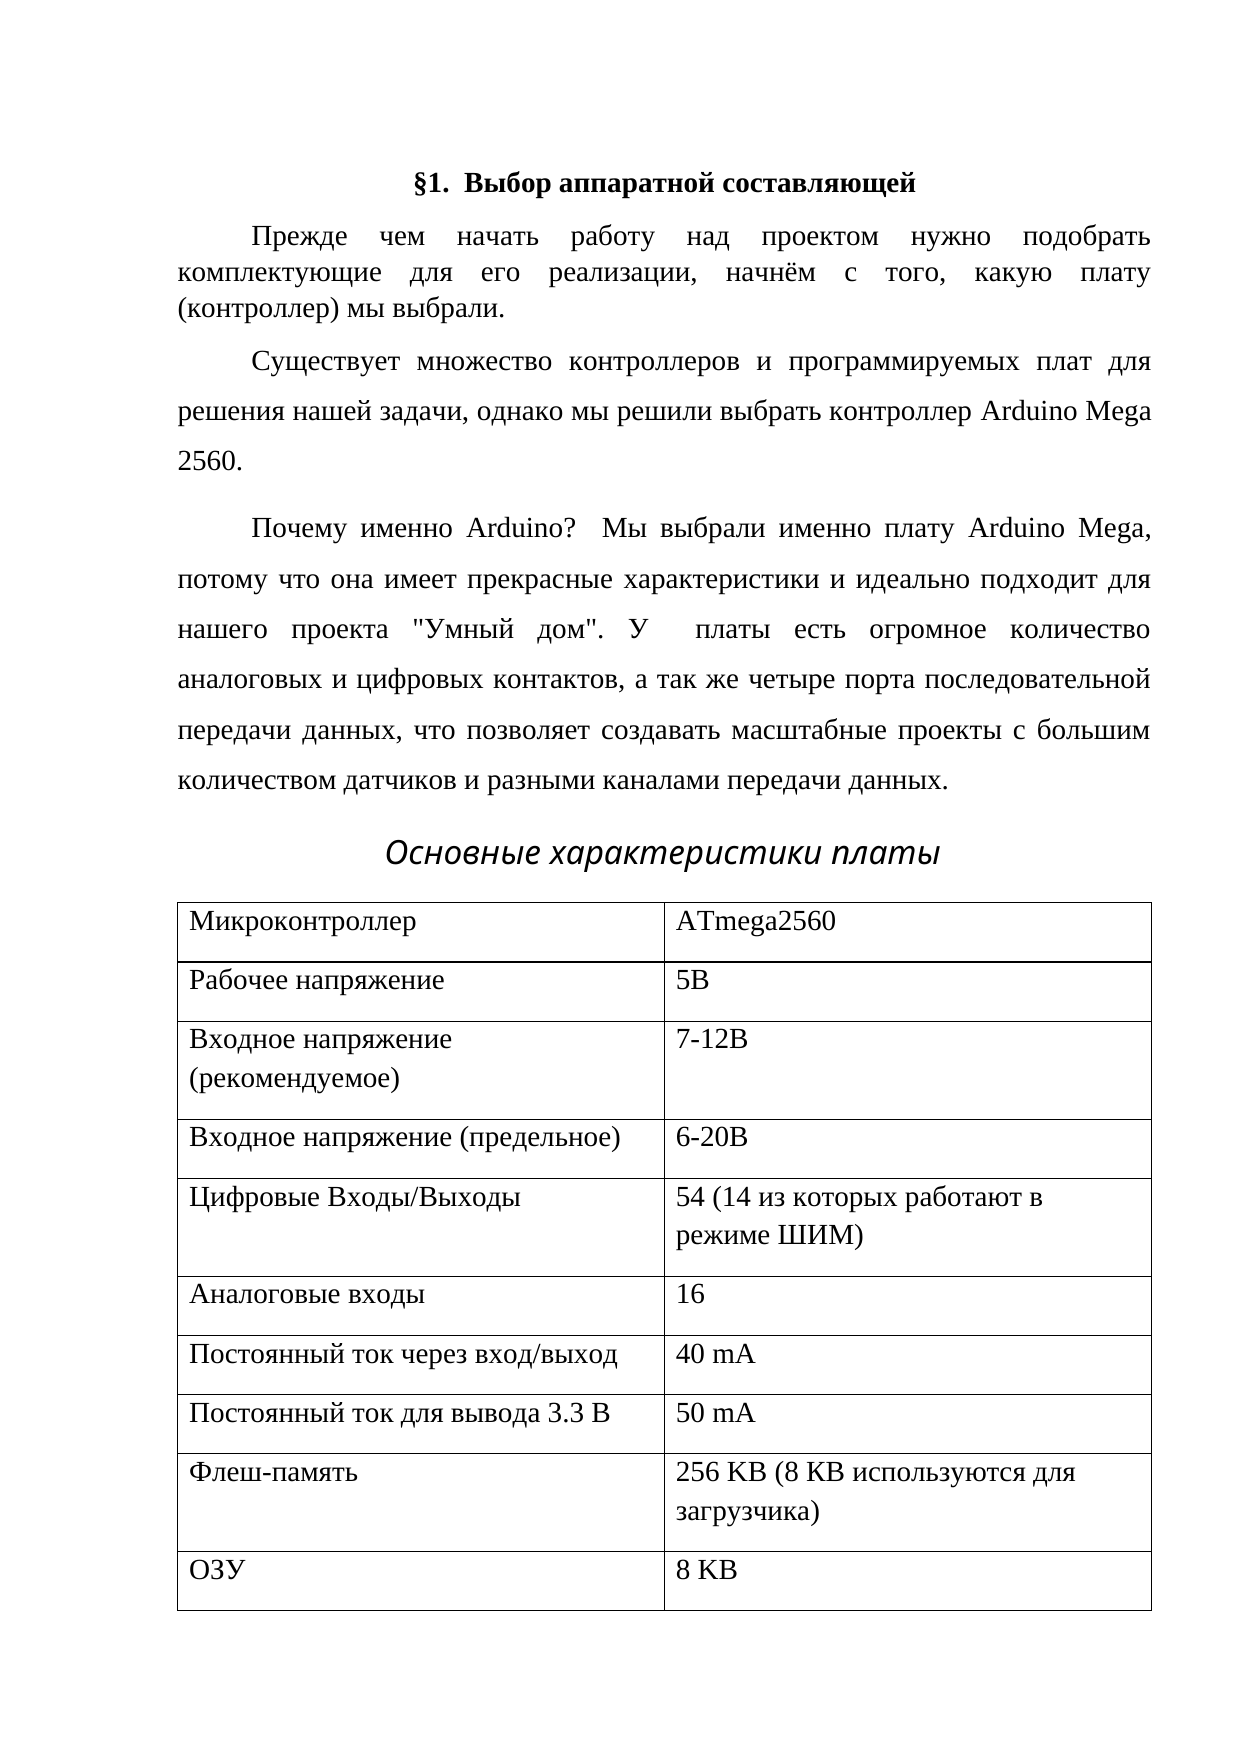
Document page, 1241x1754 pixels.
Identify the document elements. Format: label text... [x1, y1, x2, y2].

text Существует множество контроллеров и программируемых плат для решения нашей задачи, однако мы решили выбрать контроллер Arduino Mega 2560. [177, 343, 1152, 477]
table_cell Входное напряжение (рекомендуемое) [178, 1022, 664, 1118]
table_cell 16 [665, 1277, 1151, 1335]
table_cell 8 KB [665, 1552, 1151, 1610]
text §1. Выбор аппаратной составляющей [177, 165, 1152, 198]
table_cell Входное напряжение (предельное) [178, 1120, 664, 1178]
table_cell Аналоговые входы [178, 1277, 664, 1335]
text Почему именно Arduino? Мы выбрали именно плату Arduino Mega, потому что она имеет прекрасные характеристики и идеально подходит для нашего проекта "Умный дом". У платы есть огромное количество аналоговых и цифровых контактов, а так же четыре порта последовательной передачи данных, что позволяет создавать масштабные проекты с большим количеством датчиков и разными каналами передачи данных. [177, 511, 1152, 796]
table_cell 40 mA [665, 1336, 1151, 1394]
table_cell ОЗУ [178, 1552, 664, 1610]
table_cell Флеш-память [178, 1454, 664, 1551]
text Основные характеристики платы [177, 829, 1152, 874]
table_cell Рабочее напряжение [178, 963, 664, 1021]
text Прежде чем начать работу над проектом нужно подобрать комплектующие для его реализации, начнём с того, какую плату (контроллер) мы выбрали. [177, 218, 1152, 324]
table_header ATmega2560 [665, 903, 1151, 961]
table_cell 5В [665, 963, 1151, 1021]
table_cell 7-12В [665, 1022, 1151, 1118]
table_cell Постоянный ток через вход/выход [178, 1336, 664, 1394]
table_cell Цифровые Входы/Выходы [178, 1179, 664, 1276]
table_cell 50 mA [665, 1395, 1151, 1453]
table_cell 6-20В [665, 1120, 1151, 1178]
table_header Микроконтроллер [178, 903, 664, 961]
table_cell 256 KB (8 КB используются для загрузчика) [665, 1454, 1151, 1551]
table_cell 54 (14 из которых работают в режиме ШИМ) [665, 1179, 1151, 1276]
table_cell Постоянный ток для вывода 3.3 В [178, 1395, 664, 1453]
